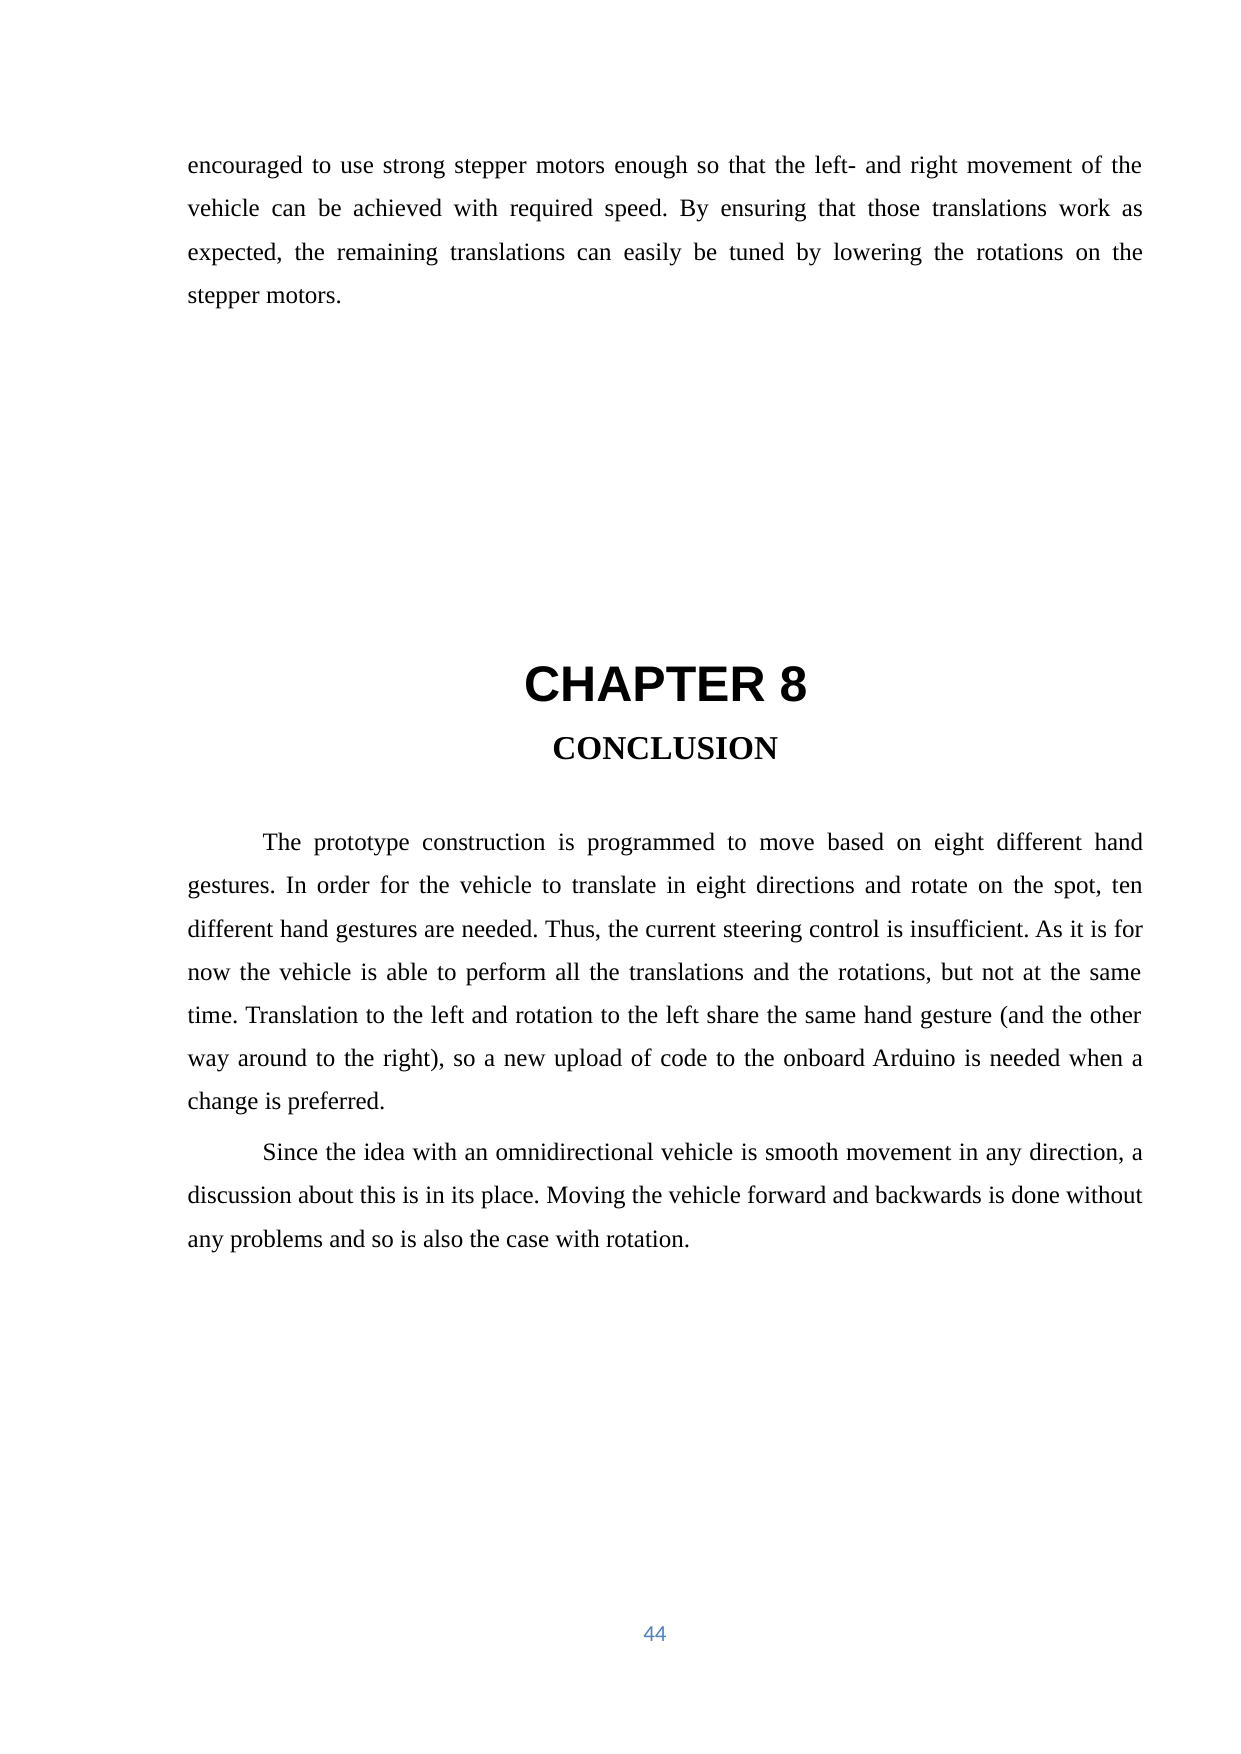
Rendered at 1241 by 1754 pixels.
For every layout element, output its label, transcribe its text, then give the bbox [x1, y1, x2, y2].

text The prototype construction is programmed to move based on eight different hand gestures. In order for the vehicle to translate in eight directions and rotate on the spot, ten different hand gestures are needed. Thus, the current steering control is insufficient. As it is for now the vehicle is able to perform all the translations and the rotations, but not at the same time. Translation to the left and rotation to the left share the same hand gesture (and the other way around to the right), so a new upload of code to the onboard Arduino is needed when a change is preferred. [187, 827, 1144, 1115]
text CONCLUSION [186, 728, 1144, 767]
text Since the idea with an omnidirectional vehicle is smooth movement in any direction, a discussion about this is in its place. Moving the vehicle forward and backwards is done without any problems and so is also the case with rotation. [187, 1137, 1144, 1252]
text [187, 150, 1144, 309]
text CHAPTER 8 [187, 655, 1144, 712]
